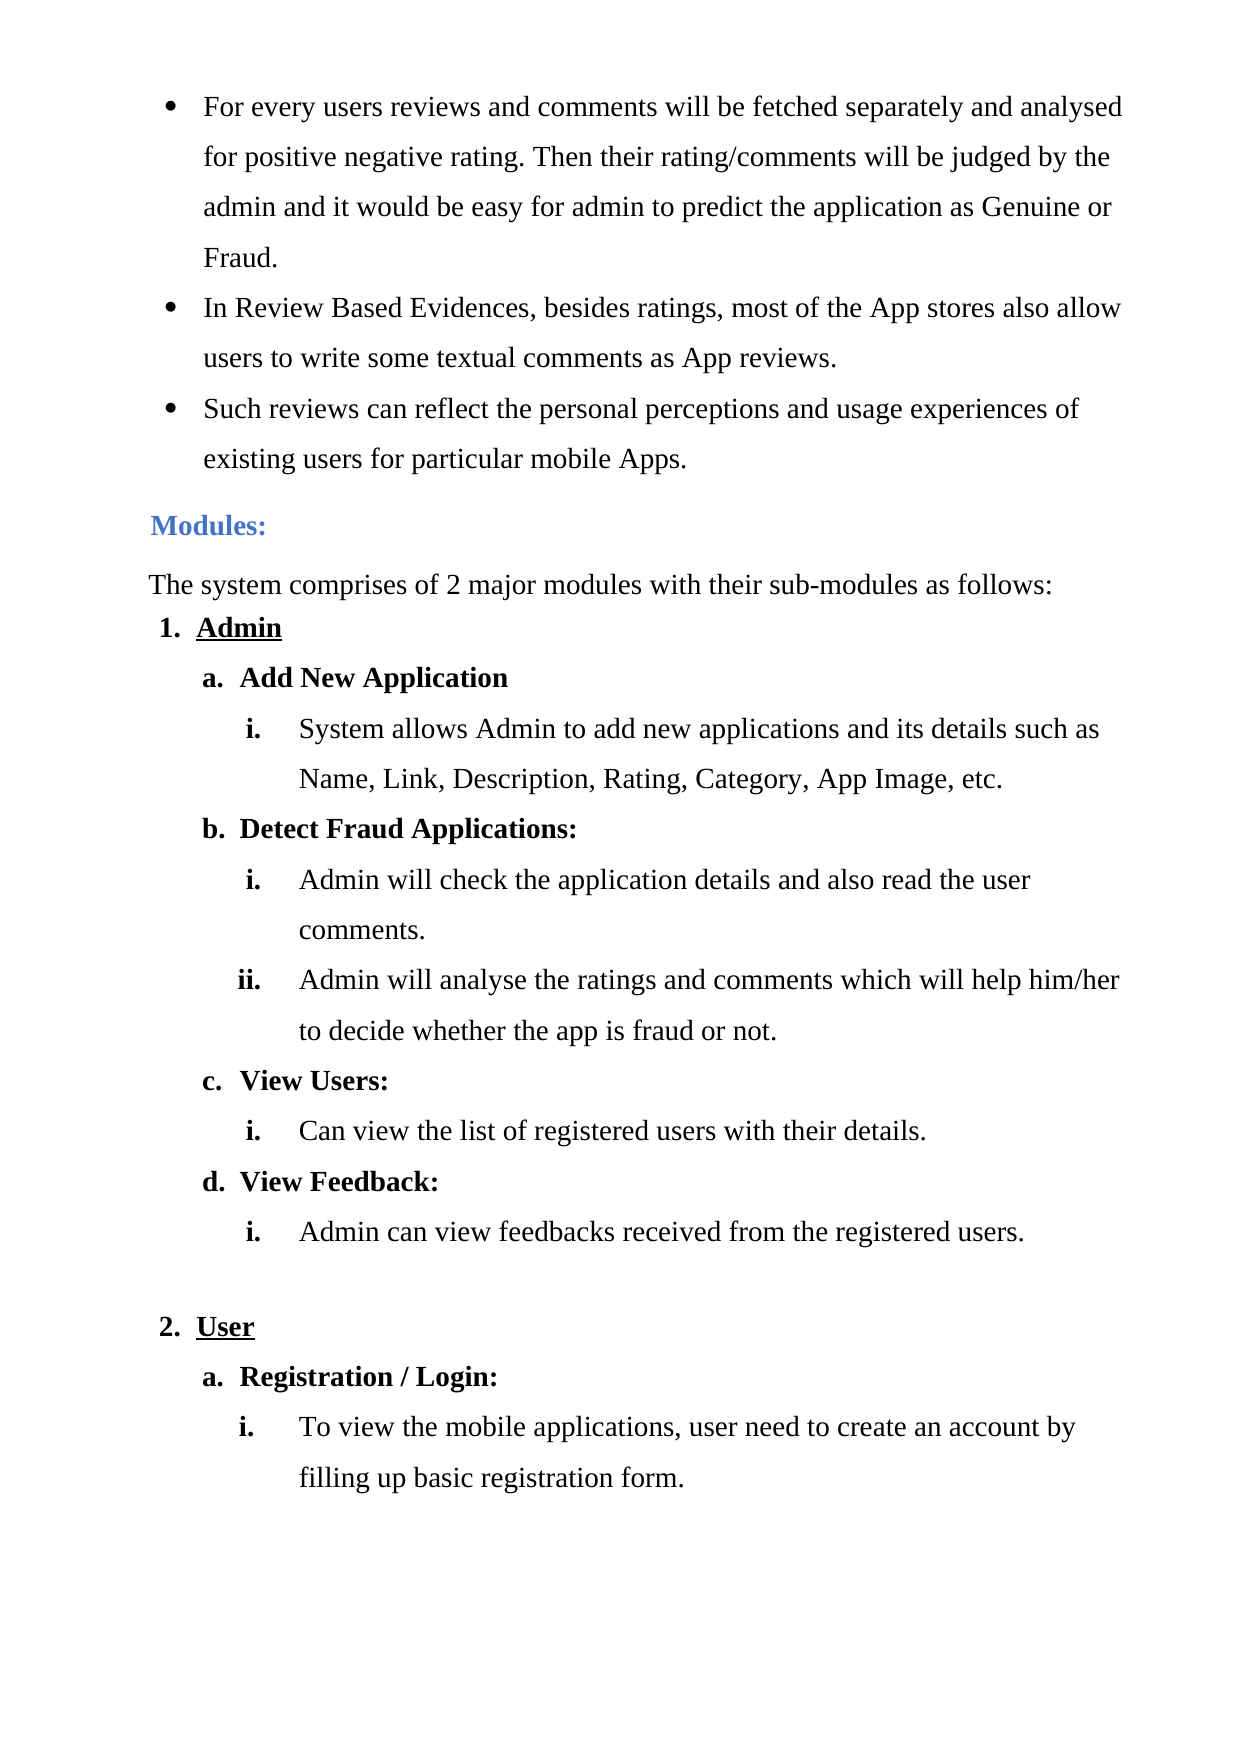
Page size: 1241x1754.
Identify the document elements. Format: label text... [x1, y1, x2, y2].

list Detect Fraud Applications: [202, 811, 1127, 845]
text Modules: [121, 508, 1127, 542]
list Admin will analyse the ratings and comments which will help him/her to decide whether the app is fraud or not. [261, 962, 1127, 1046]
list User [159, 1309, 1127, 1342]
list View Users: [202, 1063, 1127, 1097]
list Such reviews can reflect the personal perceptions and usage experiences of existing users for particular mobile Apps. [166, 391, 1127, 475]
text The system comprises of 2 major modules with their sub-modules as follows: [148, 567, 1127, 601]
list Registration / Login: [202, 1359, 1127, 1393]
list Add New Application [202, 661, 1127, 694]
list Can view the list of registered users with their details. [261, 1113, 1127, 1147]
list For every users reviews and comments will be fetched separately and analysed for positive negative rating. Then their rating/comments will be judged by the admin and it would be easy for admin to predict the application as Genuine or Fraud. [166, 89, 1127, 273]
list System allows Admin to add new applications and its details such as Name, Link, Description, Rating, Category, App Image, etc. [261, 711, 1127, 795]
list Admin can view feedbacks received from the registered users. [261, 1214, 1127, 1247]
list Admin [159, 610, 1127, 644]
list View Feedback: [202, 1164, 1127, 1197]
list To view the mobile applications, user need to create an account by filling up basic registration form. [254, 1409, 1127, 1493]
list Admin will check the application details and also read the user comments. [261, 862, 1127, 946]
list In Review Based Evidences, besides ratings, most of the App stores also allow users to write some textual comments as App reviews. [166, 290, 1127, 374]
